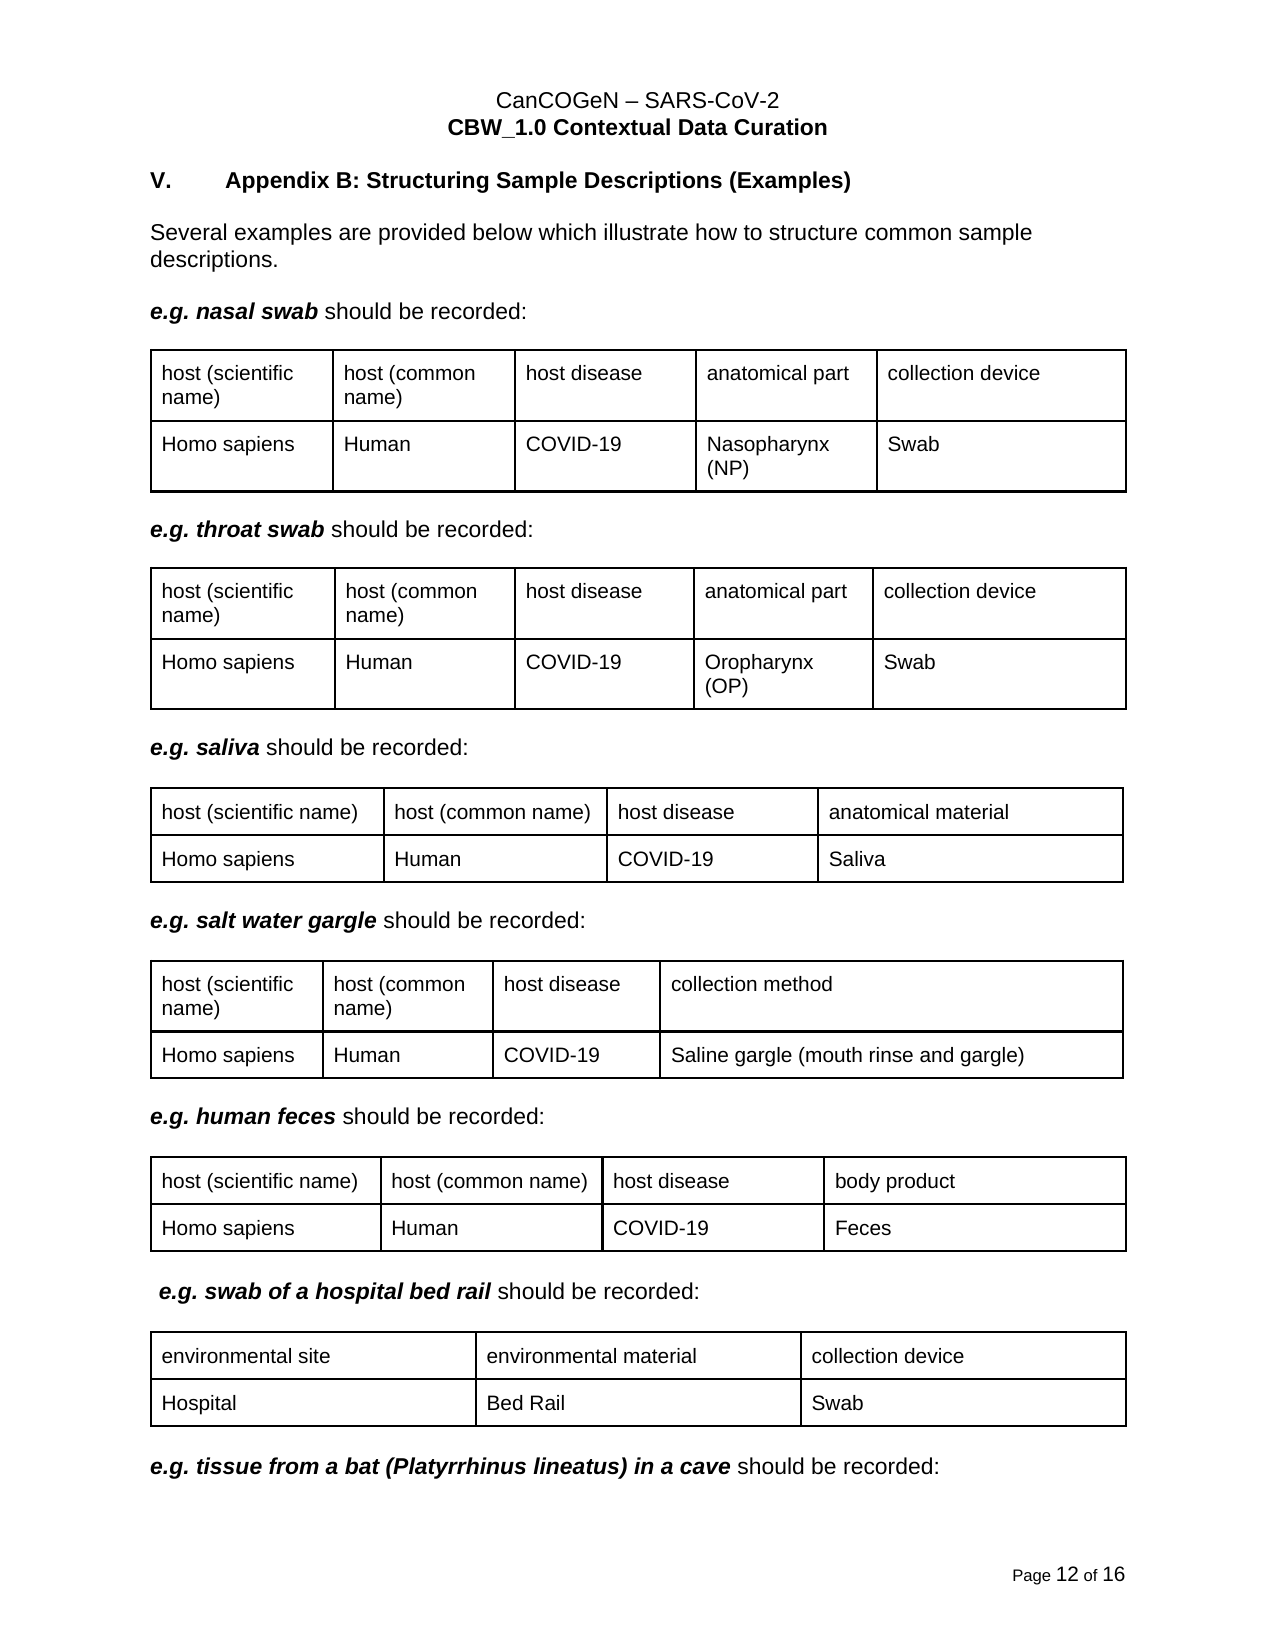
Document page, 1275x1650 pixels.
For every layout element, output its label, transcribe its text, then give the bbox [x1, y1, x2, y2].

text e.g. salt water gargle should be recorded: [150, 907, 1125, 933]
table_header host (common name) [336, 569, 514, 637]
table_cell Nasopharynx (NP) [697, 422, 876, 490]
table_header host disease [516, 569, 693, 637]
table_cell Human [385, 836, 606, 881]
table_header collection device [802, 1333, 1125, 1378]
table_cell Swab [874, 640, 1125, 708]
table_cell Homo sapiens [152, 422, 332, 490]
table_header anatomical material [819, 789, 1122, 834]
table_cell Swab [878, 422, 1125, 490]
table_header environmental material [477, 1333, 800, 1378]
table_header body product [825, 1158, 1125, 1203]
table_cell Swab [802, 1380, 1125, 1425]
table_cell COVID-19 [516, 422, 695, 490]
text e.g. nasal swab should be recorded: [150, 298, 1125, 325]
table_header host disease [608, 789, 817, 834]
table_header host (common name) [334, 351, 514, 419]
table_cell Human [382, 1205, 601, 1250]
table_header host (common name) [385, 789, 606, 834]
table_cell Human [334, 422, 514, 490]
table_cell Homo sapiens [152, 1033, 322, 1077]
table_header anatomical part [695, 569, 872, 637]
table_header host disease [516, 351, 695, 419]
table_cell Saline gargle (mouth rinse and gargle) [661, 1033, 1122, 1077]
list Appendix B: Structuring Sample Descriptions (Examples) [150, 167, 1125, 193]
table_cell Human [336, 640, 514, 708]
text e.g. saliva should be recorded: [150, 734, 1125, 761]
text e.g. tissue from a bat (Platyrrhinus lineatus) in a cave should be recorded: [150, 1453, 1125, 1479]
text e.g. human feces should be recorded: [150, 1103, 1125, 1130]
text Several examples are provided below which illustrate how to structure common sample descriptions. [150, 219, 1125, 272]
table_cell COVID-19 [604, 1205, 823, 1250]
table_cell Bed Rail [477, 1380, 800, 1425]
table_header host (common name) [382, 1158, 601, 1203]
table_cell COVID-19 [494, 1033, 659, 1077]
table_header host (scientific name) [152, 789, 383, 834]
table_header host (scientific name) [152, 569, 334, 637]
table_cell Human [324, 1033, 492, 1077]
table_header host (scientific name) [152, 962, 322, 1030]
table_cell COVID-19 [608, 836, 817, 881]
table_cell Saliva [819, 836, 1122, 881]
text e.g. swab of a hospital bed rail should be recorded: [150, 1278, 1125, 1304]
table_header host (common name) [324, 962, 492, 1030]
table_header environmental site [152, 1333, 475, 1378]
table_header host disease [604, 1158, 823, 1203]
table_header host disease [494, 962, 659, 1030]
table_cell COVID-19 [516, 640, 693, 708]
text e.g. throat swab should be recorded: [150, 516, 1125, 543]
table_header collection method [661, 962, 1122, 1030]
table_header collection device [874, 569, 1125, 637]
table_header host (scientific name) [152, 351, 332, 419]
table_cell Hospital [152, 1380, 475, 1425]
table_cell Oropharynx (OP) [695, 640, 872, 708]
table_cell Homo sapiens [152, 640, 334, 708]
table_cell Homo sapiens [152, 836, 383, 881]
table_cell Feces [825, 1205, 1125, 1250]
table_header host (scientific name) [152, 1158, 380, 1203]
table_header anatomical part [697, 351, 876, 419]
table_cell Homo sapiens [152, 1205, 380, 1250]
table_header collection device [878, 351, 1125, 419]
